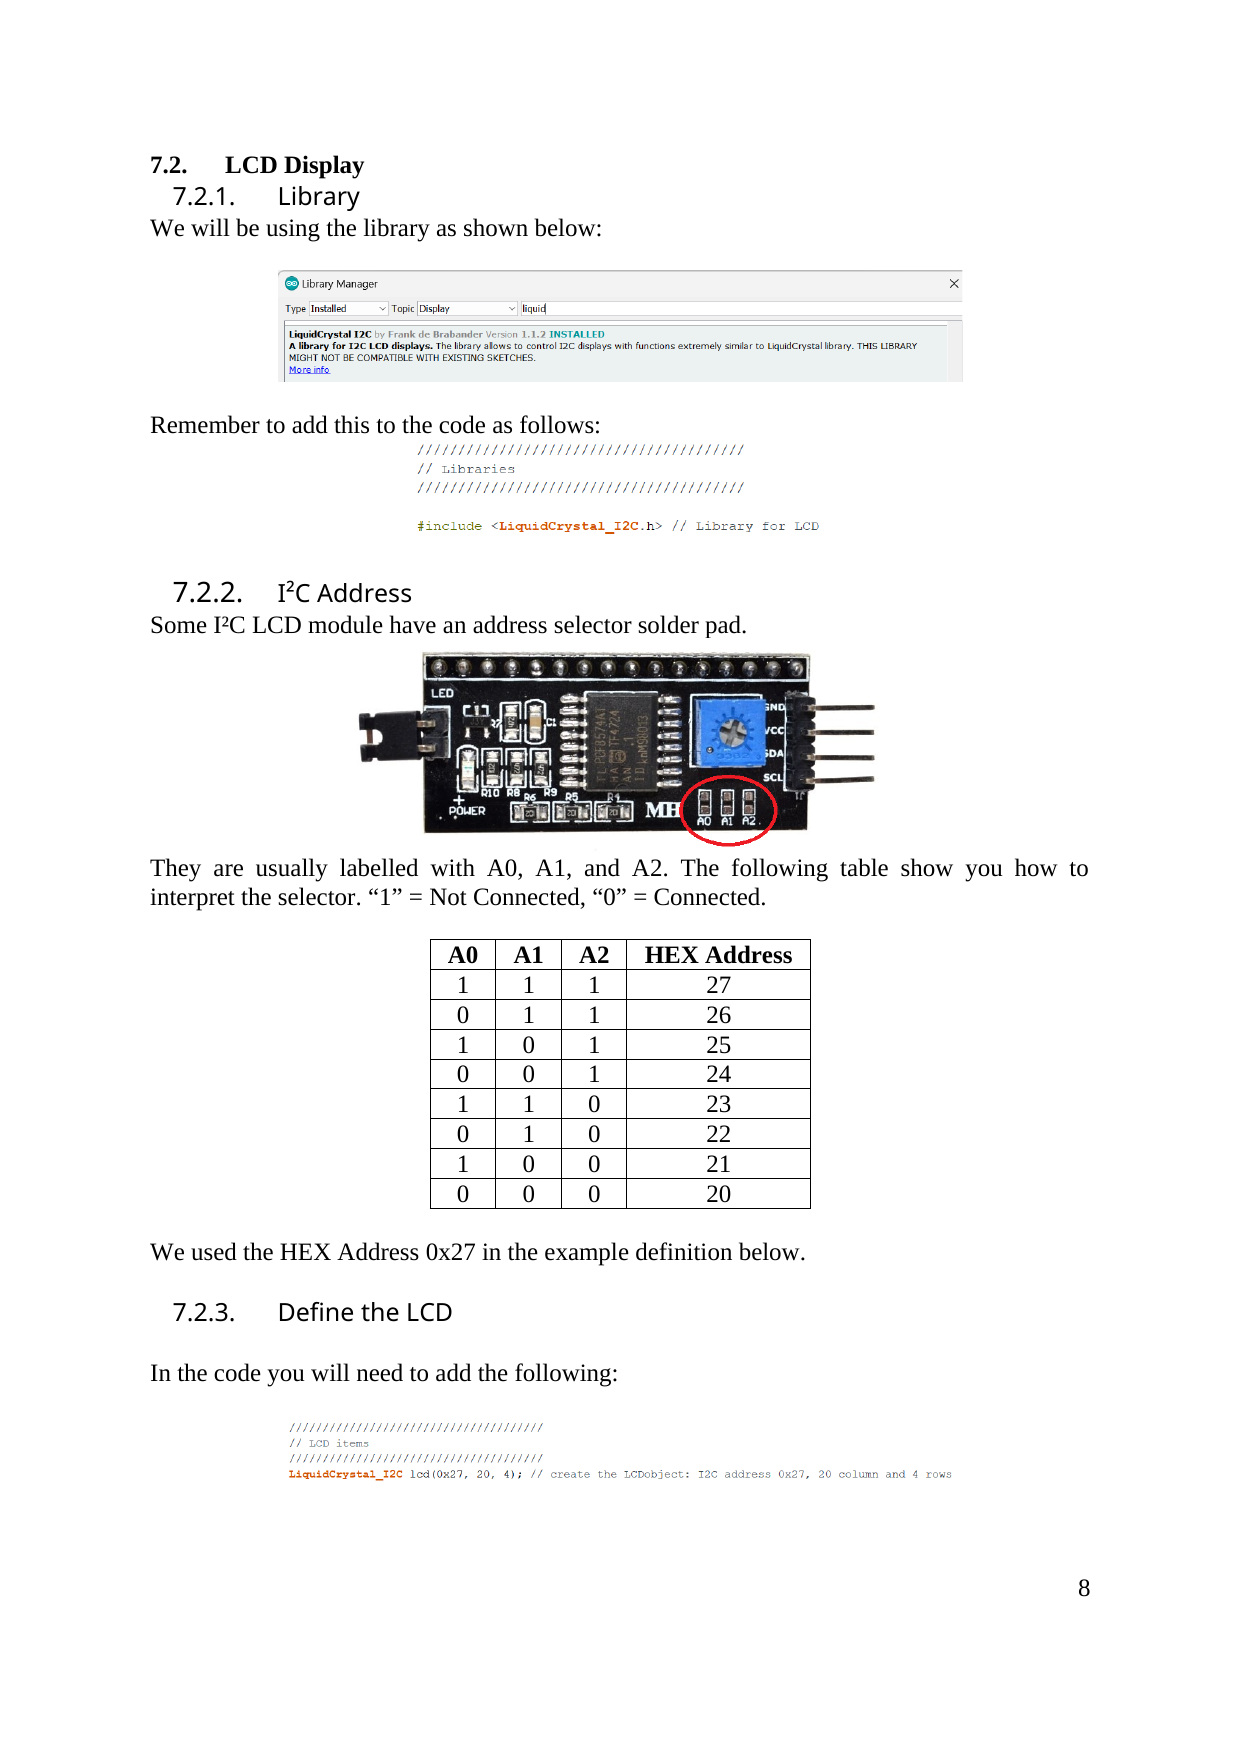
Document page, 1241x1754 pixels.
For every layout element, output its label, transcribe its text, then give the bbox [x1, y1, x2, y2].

text In the code you will need to add the following: [150, 1358, 1090, 1386]
table_cell 0 [562, 1089, 626, 1118]
table_cell 1 [496, 970, 561, 999]
table_cell 0 [496, 1030, 561, 1058]
table_cell 24 [627, 1060, 810, 1088]
table_cell 0 [562, 1179, 626, 1207]
table_cell 0 [496, 1179, 561, 1207]
table_cell 0 [496, 1060, 561, 1088]
subtitle LCD Display [150, 150, 1090, 179]
table_cell 21 [627, 1149, 810, 1178]
table_header A1 [496, 940, 561, 969]
table_cell 23 [627, 1089, 810, 1118]
picture [286, 1415, 955, 1487]
text We will be using the library as shown below: [150, 213, 1090, 242]
subtitle Library [172, 179, 1090, 213]
table_cell 25 [627, 1030, 810, 1058]
table_cell 0 [431, 1060, 495, 1088]
table_cell 0 [431, 1119, 495, 1148]
table_cell 20 [627, 1179, 810, 1207]
picture [278, 270, 963, 382]
table_cell 1 [431, 1030, 495, 1058]
table_cell 0 [496, 1149, 561, 1178]
table_header A0 [431, 940, 495, 969]
table_cell 1 [562, 1060, 626, 1088]
subtitle Define the LCD [172, 1295, 1090, 1329]
table_cell 1 [431, 1089, 495, 1118]
table_cell 0 [562, 1119, 626, 1148]
table_cell 0 [431, 1000, 495, 1029]
table_cell 1 [562, 970, 626, 999]
text Some I²C LCD module have an address selector solder pad. [150, 610, 1090, 639]
text They are usually labelled with A0, A1, and A2. The following table show you how to interpret the selector. “1” = Not Connected, “0” = Connected. [150, 853, 1090, 911]
picture [412, 439, 828, 544]
text We used the HEX Address 0x27 in the example definition below. [150, 1237, 1090, 1266]
table_cell 1 [496, 1089, 561, 1118]
table_cell 0 [431, 1179, 495, 1207]
table_header A2 [562, 940, 626, 969]
table_cell 1 [562, 1030, 626, 1058]
text Remember to add this to the code as follows: [150, 410, 1090, 439]
table_cell 1 [496, 1119, 561, 1148]
table_cell 1 [562, 1000, 626, 1029]
table_cell 27 [627, 970, 810, 999]
table_cell 1 [431, 970, 495, 999]
table_cell 0 [562, 1149, 626, 1178]
table_cell 1 [496, 1000, 561, 1029]
table_cell 26 [627, 1000, 810, 1029]
picture [352, 638, 888, 854]
subtitle I²C Address [172, 572, 1090, 610]
table_header HEX Address [627, 940, 810, 969]
table_cell 1 [431, 1149, 495, 1178]
table_cell 22 [627, 1119, 810, 1148]
